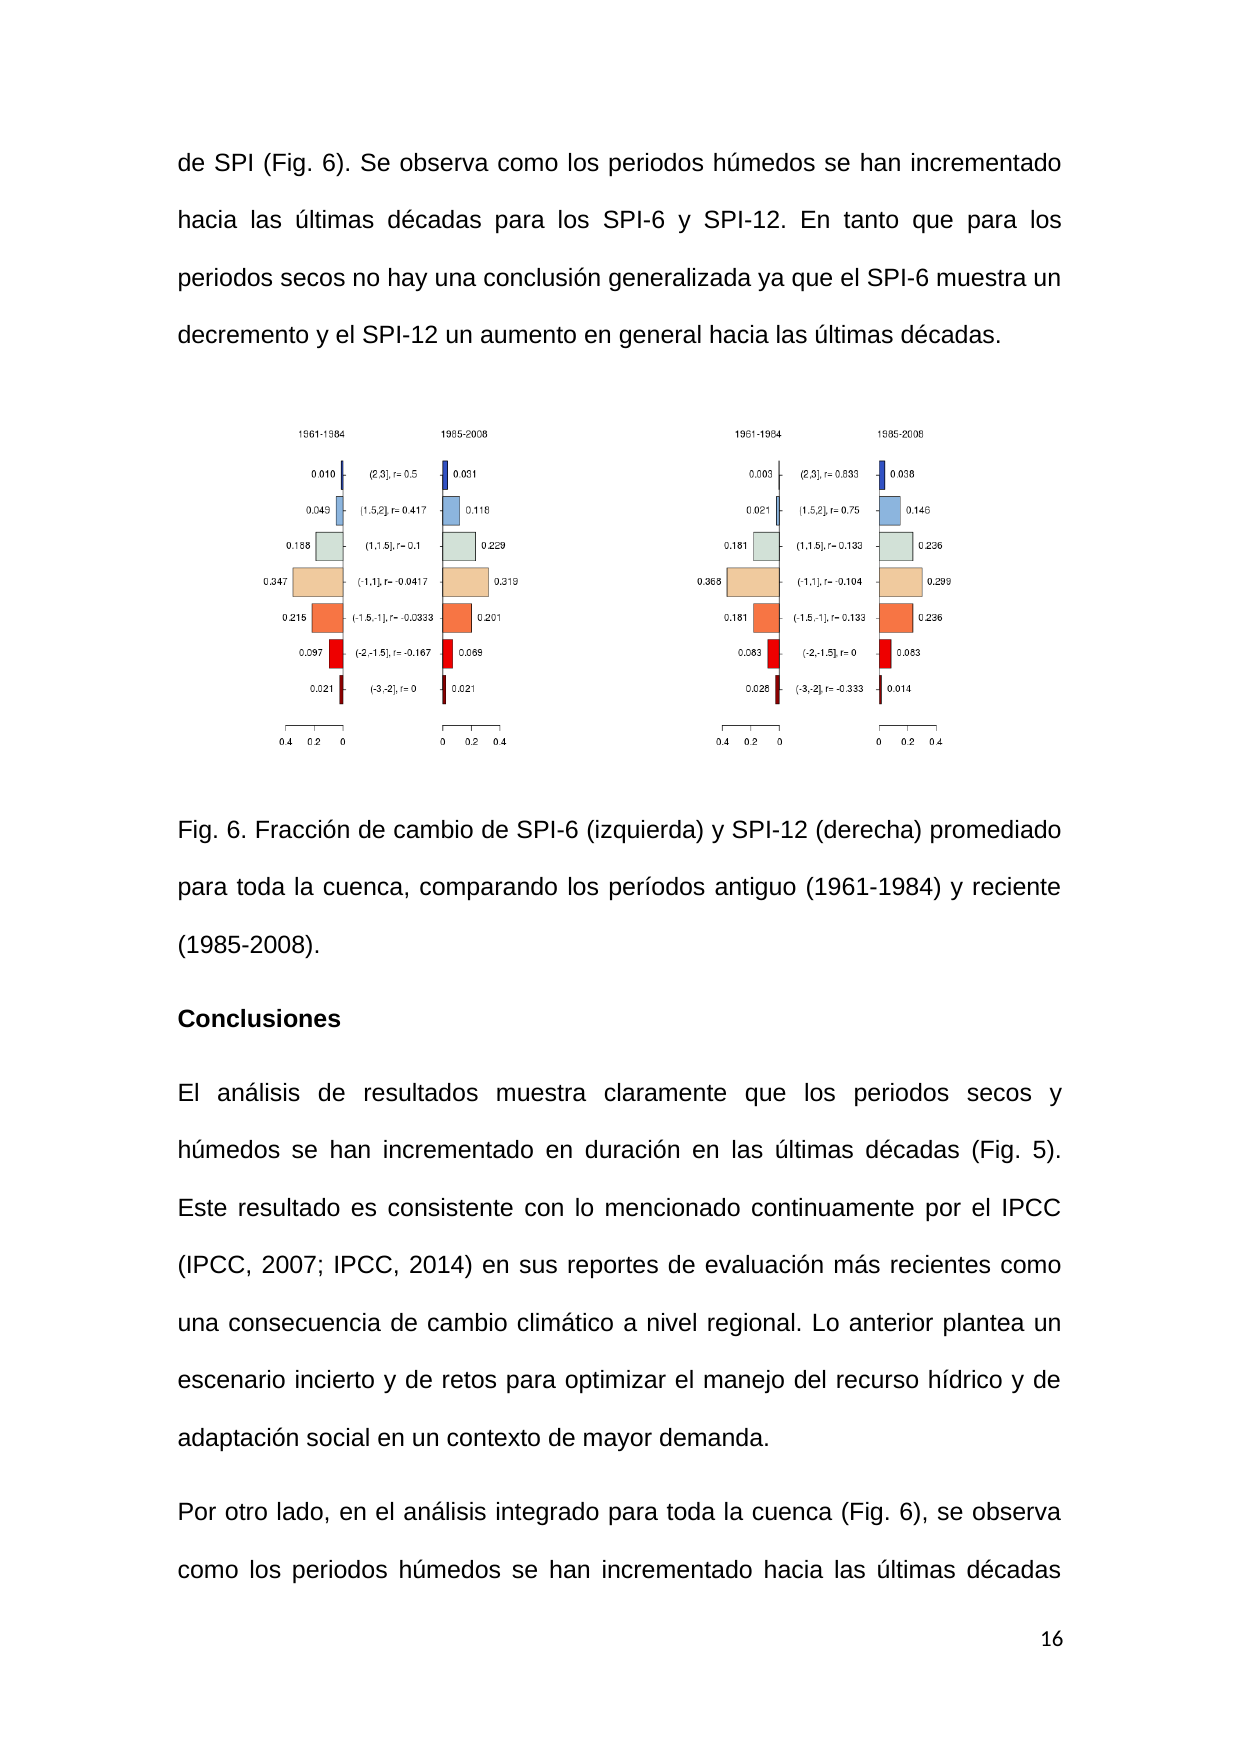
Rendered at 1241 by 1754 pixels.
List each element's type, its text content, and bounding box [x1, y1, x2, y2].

text El análisis de resultados muestra claramente que los periodos secos y húmedos se han incrementado en duración en las últimas décadas (Fig. 5). Este resultado es consistente con lo mencionado continuamente por el IPCC (IPCC, 2007; IPCC, 2014) en sus reportes de evaluación más recientes como una consecuencia de cambio climático a nivel regional. Lo anterior plantea un escenario incierto y de retos para optimizar el manejo del recurso hídrico y de adaptación social en un contexto de mayor demanda. [177, 1078, 1063, 1452]
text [177, 1497, 1063, 1583]
picture [614, 394, 1044, 770]
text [177, 148, 1063, 349]
text Conclusiones [177, 1004, 1063, 1033]
text Fig. 6. Fracción de cambio de SPI-6 (izquierda) y SPI-12 (derecha) promediado para toda la cuenca, comparando los períodos antiguo (1961-1984) y reciente (1985-2008). [177, 815, 1063, 958]
picture [177, 394, 608, 770]
